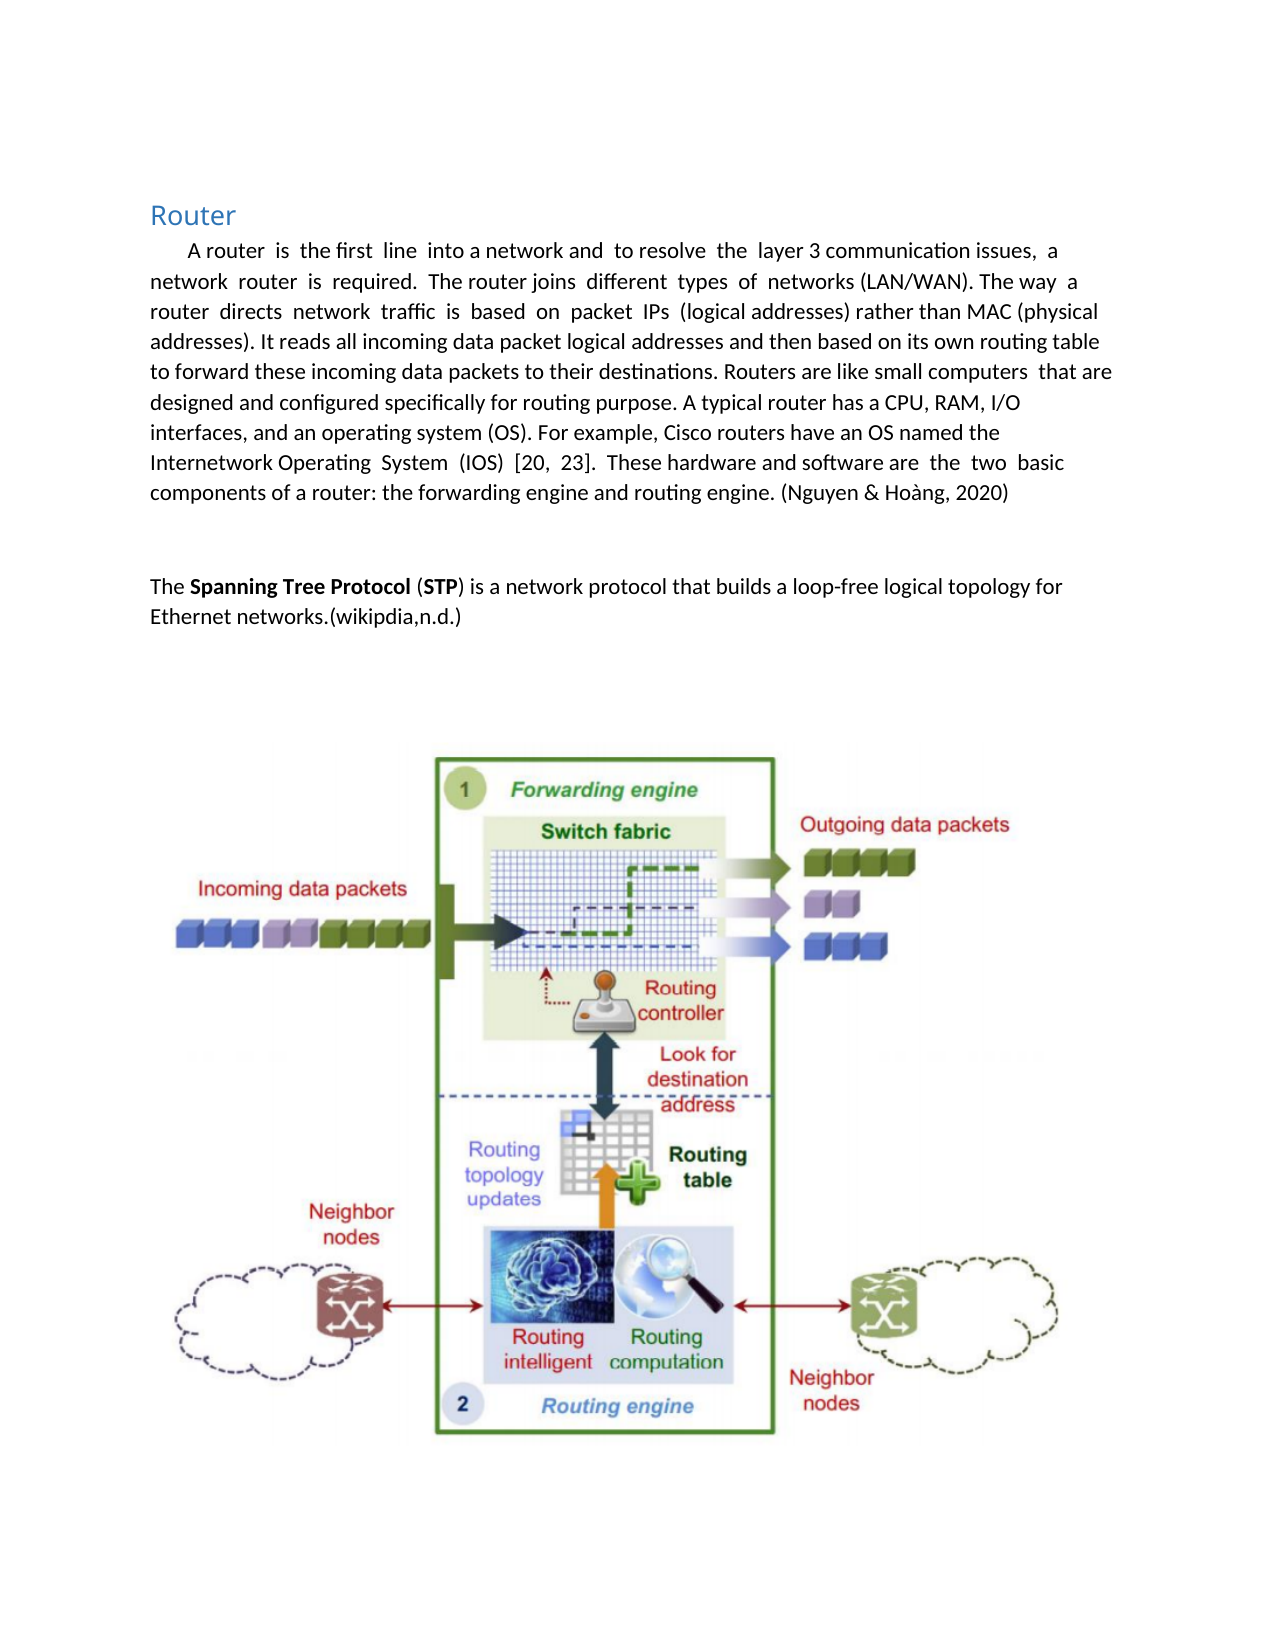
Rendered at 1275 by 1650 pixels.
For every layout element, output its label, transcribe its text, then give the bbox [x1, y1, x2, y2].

text The Spanning Tree Protocol (STP) is a network protocol that builds a loop-free logical topology for Ethernet networks.(wikipdia,n.d.) [150, 572, 1125, 630]
text A router is the first line into a network and to resolve the layer 3 communication issues, a network router is required. The router joins different types of networks (LAN/WAN). The way a router directs network traffic is based on packet IPs (logical addresses) rather than MAC (physical addresses). It reads all incoming data packet logical addresses and then based on its own routing table to forward these incoming data packets to their destinations. Routers are like small computers that are designed and configured specifically for routing purpose. A typical router has a CPU, RAM, I/O interfaces, and an operating system (OS). For example, Cisco routers have an OS named the Internetwork Operating System (IOS) [20, 23]. These hardware and software are the two basic components of a router: the forwarding engine and routing engine. (Nguyen & Hoàng, 2020) [150, 237, 1125, 506]
subtitle Router [150, 197, 1125, 234]
picture [150, 742, 1125, 1447]
